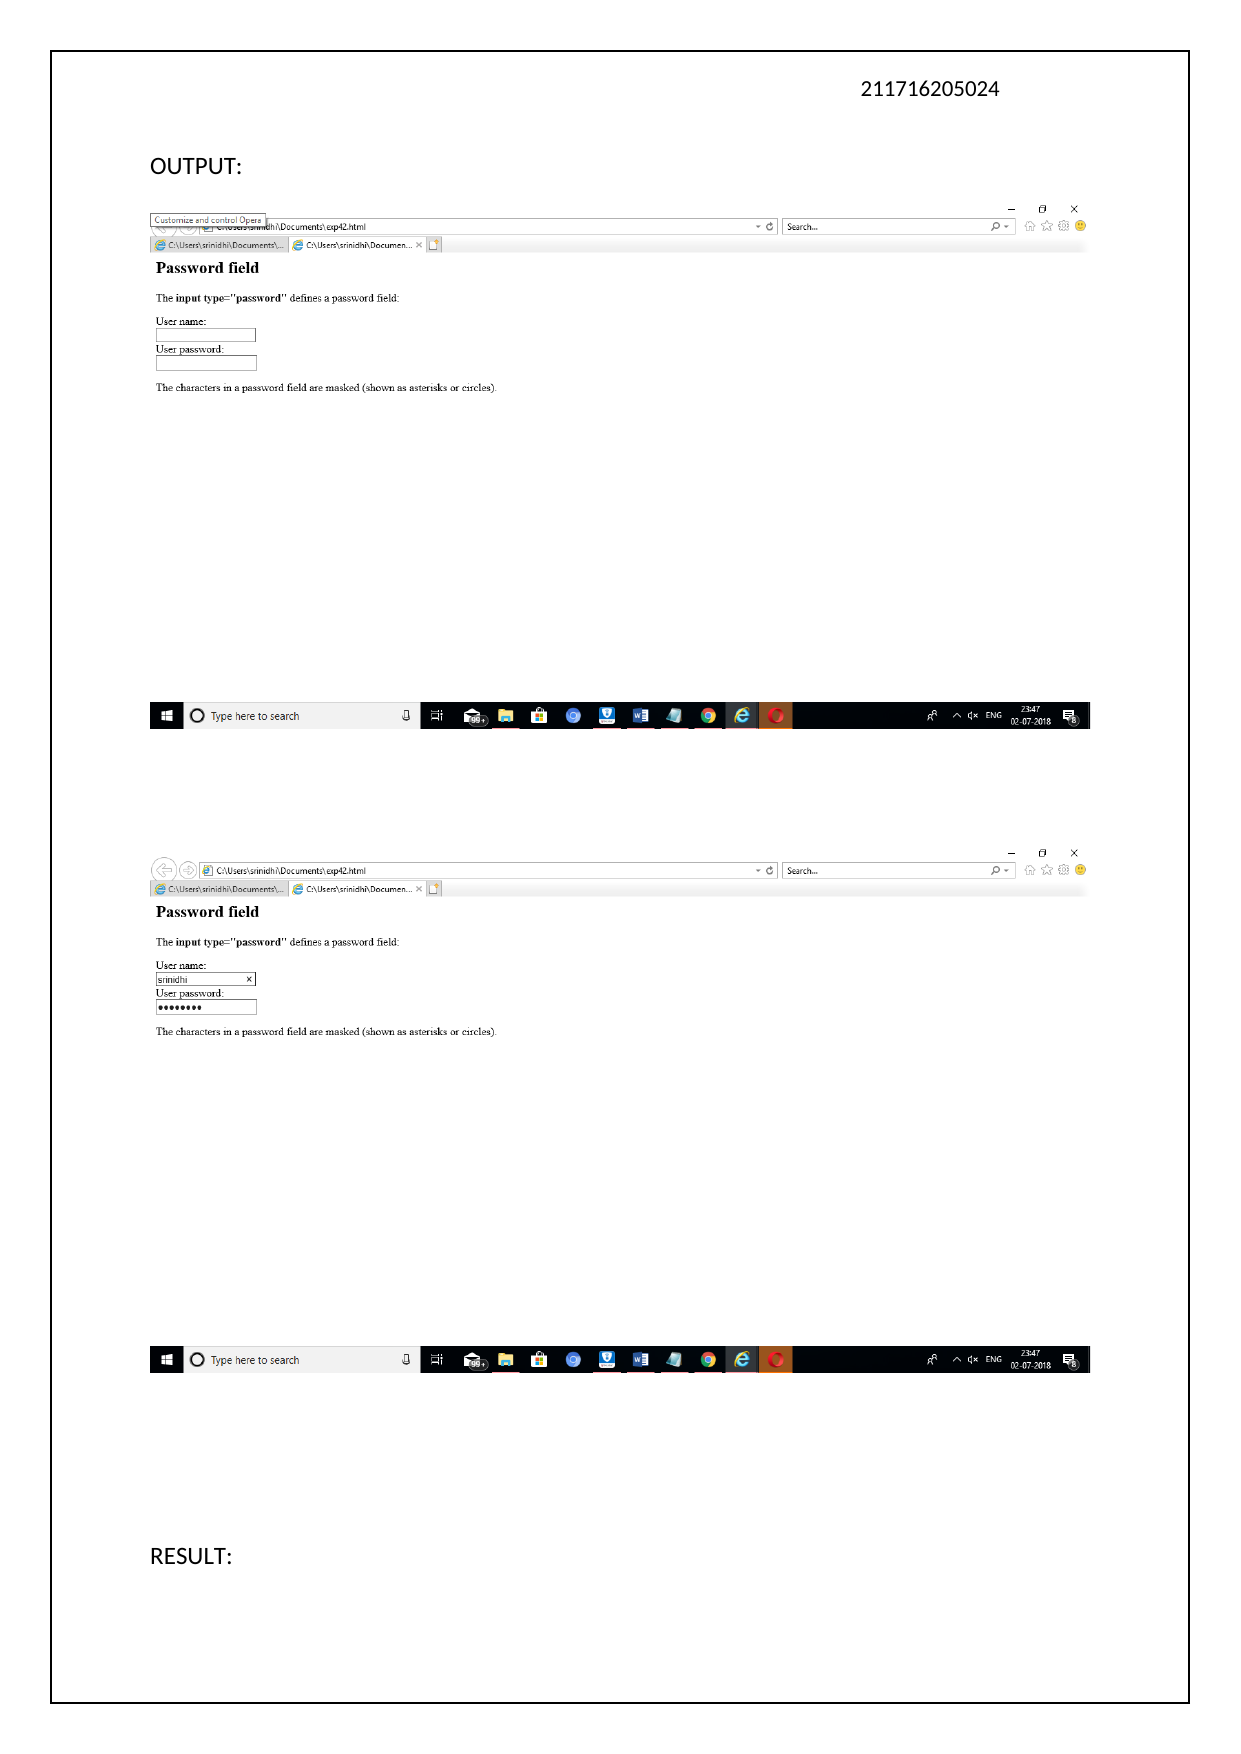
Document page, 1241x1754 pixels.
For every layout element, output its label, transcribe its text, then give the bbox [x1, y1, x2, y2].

picture [150, 843, 1091, 1373]
picture [150, 199, 1091, 729]
text RESULT: [150, 1540, 1090, 1570]
text OUTPUT: [150, 150, 1090, 181]
